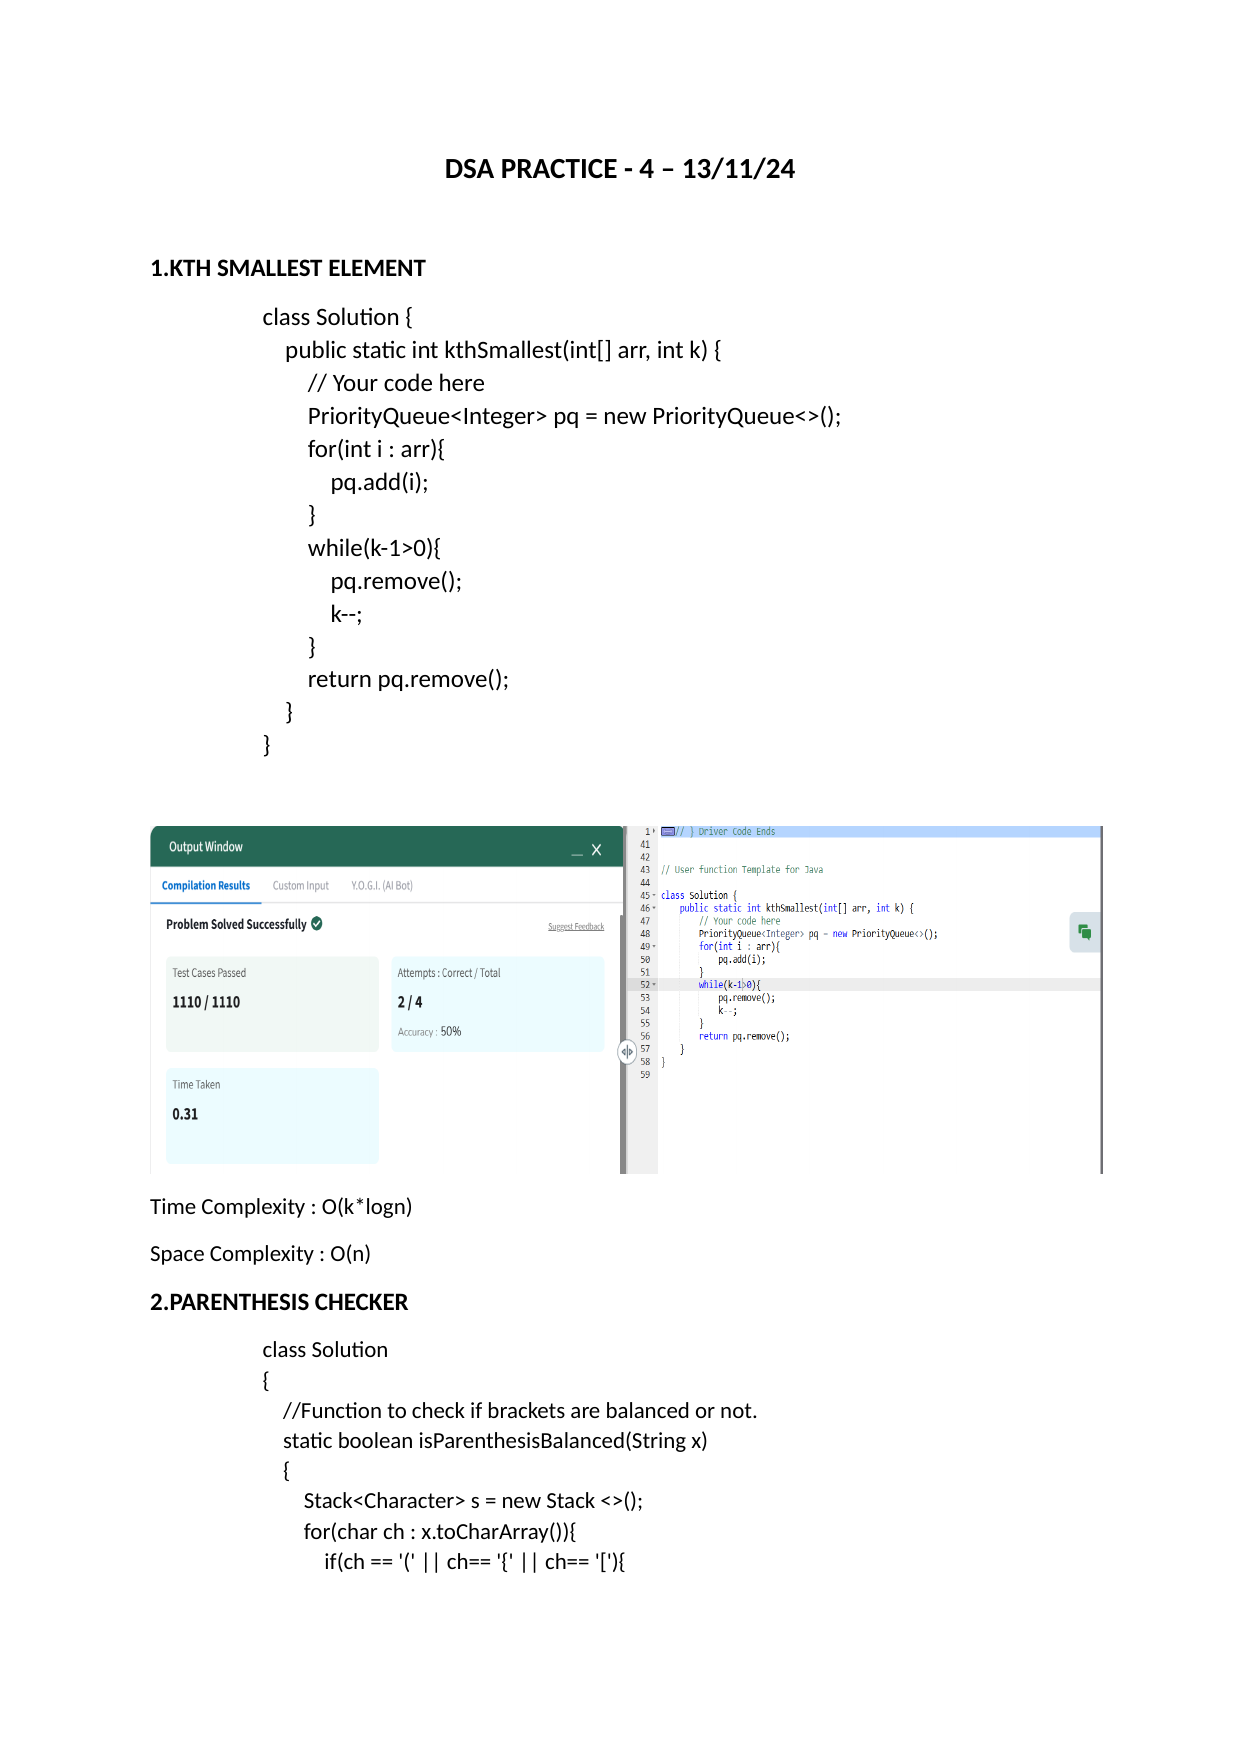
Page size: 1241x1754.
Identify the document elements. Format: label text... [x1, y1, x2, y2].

list } [262, 729, 1090, 760]
list } [262, 631, 1090, 661]
list pq.add(i); [262, 466, 1090, 497]
list { [262, 1456, 1090, 1484]
list Stack<Character> s = new Stack <>(); [262, 1487, 1090, 1515]
list } [262, 499, 1090, 529]
list //Function to check if brackets are balanced or not. [262, 1396, 1090, 1424]
list static boolean isParenthesisBalanced(String x) [262, 1426, 1090, 1454]
list while(k-1>0){ [262, 532, 1090, 562]
text 1.KTH SMALLEST ELEMENT [150, 252, 1090, 282]
text Time Complexity : O(k*logn) [150, 1192, 1090, 1220]
list class Solution { [262, 302, 1090, 332]
list for(int i : arr){ [262, 433, 1090, 464]
list k--; [262, 598, 1090, 628]
picture [150, 826, 1103, 1174]
list } [262, 697, 1090, 727]
text 2.PARENTHESIS CHECKER [150, 1286, 1090, 1317]
list class Solution [262, 1336, 1090, 1364]
list public static int kthSmallest(int[] arr, int k) { [262, 334, 1090, 365]
list if(ch == '(' || ch== '{' || ch== '['){ [262, 1547, 1090, 1575]
text DSA PRACTICE - 4 – 13/11/24 [150, 150, 1090, 186]
list for(char ch : x.toCharArray()){ [262, 1517, 1090, 1545]
list { [262, 1366, 1090, 1394]
list // Your code here [262, 367, 1090, 398]
list pq.remove(); [262, 565, 1090, 595]
text Space Complexity : O(n) [150, 1239, 1090, 1267]
list PriorityQueue<Integer> pq = new PriorityQueue<>(); [262, 400, 1090, 431]
list return pq.remove(); [262, 664, 1090, 694]
